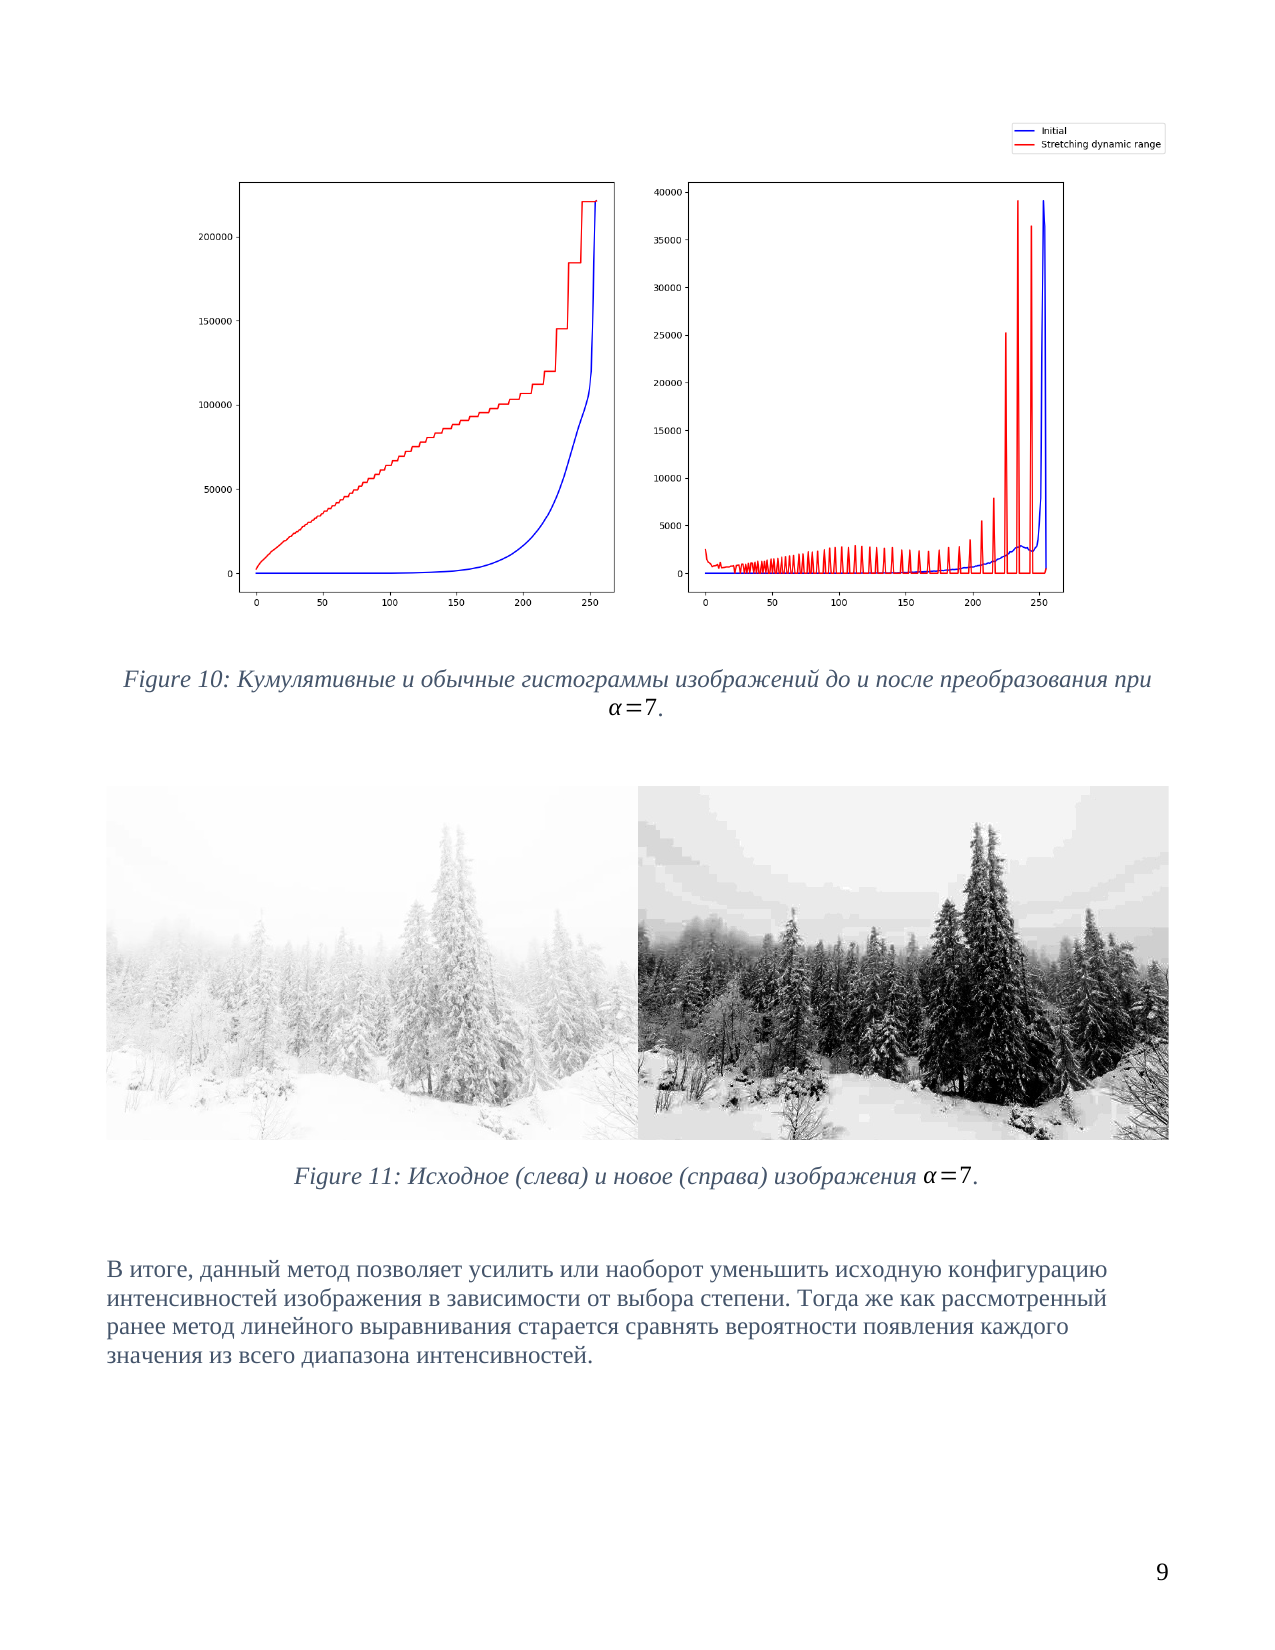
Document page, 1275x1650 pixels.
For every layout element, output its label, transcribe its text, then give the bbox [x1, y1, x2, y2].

picture [106, 786, 1169, 1140]
text В итоге, данный метод позволяет усилить или наоборот уменьшить исходную конфигурацию интенсивностей изображения в зависимости от выбора степени. Тогда же как рассмотренный ранее метод линейного выравнивания старается сравнять вероятности появления каждого значения из всего диапазона интенсивностей. [106, 1254, 1169, 1369]
picture [106, 118, 1169, 650]
